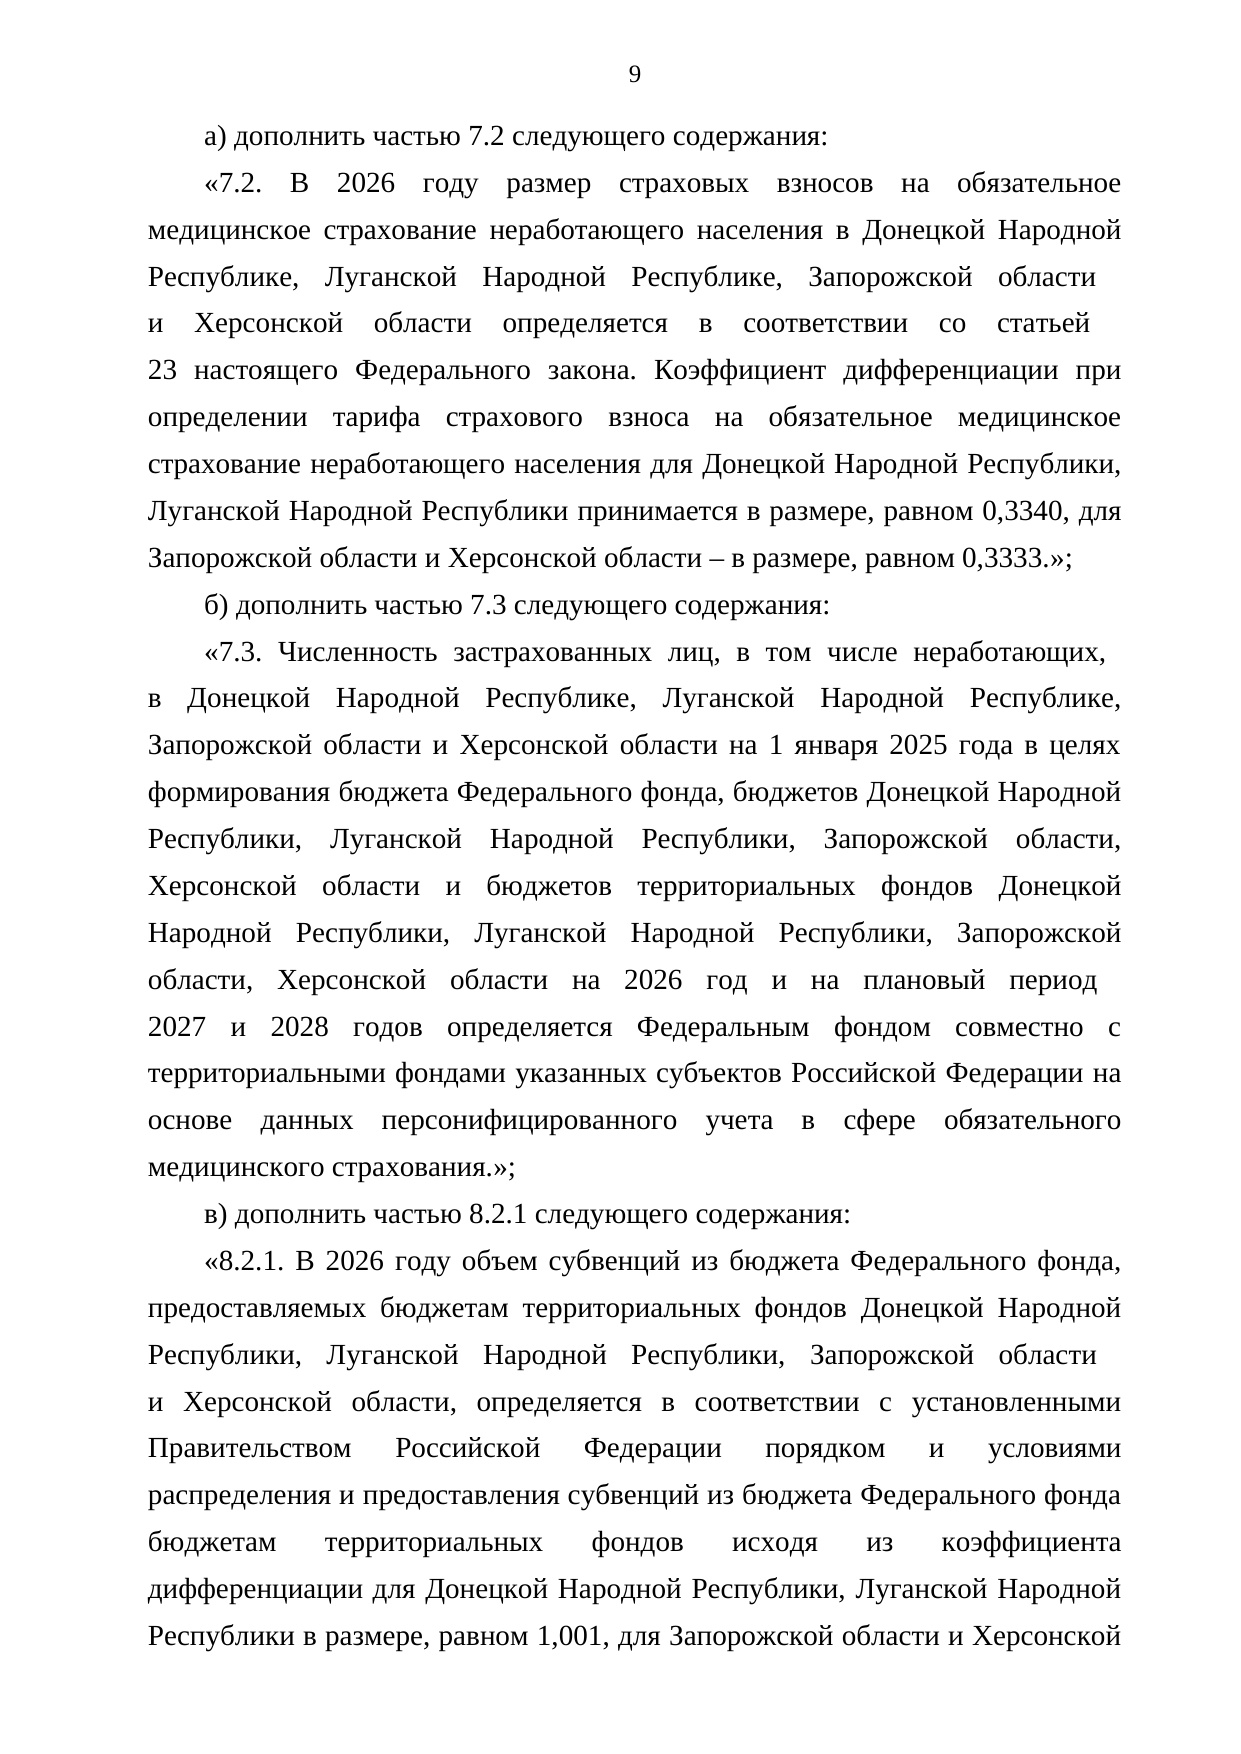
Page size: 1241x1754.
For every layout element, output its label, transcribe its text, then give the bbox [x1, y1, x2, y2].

text а) дополнить частью 7.2 следующего содержания: [148, 118, 1122, 152]
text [148, 1243, 1122, 1652]
text в) дополнить частью 8.2.1 следующего содержания: [148, 1196, 1122, 1230]
text б) дополнить частью 7.3 следующего содержания: [148, 587, 1122, 620]
text «7.2. В 2026 году размер страховых взносов на обязательное медицинское страхование неработающего населения в Донецкой Народной Республике, Луганской Народной Республике, Запорожской области и Херсонской области определяется в соответствии со статьей 23 настоящего Федерального закона. Коэффициент дифференциации при определении тарифа страхового взноса на обязательное медицинское страхование неработающего населения для Донецкой Народной Республики, Луганской Народной Республики принимается в размере, равном 0,3340, для Запорожской области и Херсонской области – в размере, равном 0,3333.»; [148, 165, 1122, 573]
text «7.3. Численность застрахованных лиц, в том числе неработающих, в Донецкой Народной Республике, Луганской Народной Республике, Запорожской области и Херсонской области на 1 января 2025 года в целях формирования бюджета Федерального фонда, бюджетов Донецкой Народной Республики, Луганской Народной Республики, Запорожской области, Херсонской области и бюджетов территориальных фондов Донецкой Народной Республики, Луганской Народной Республики, Запорожской области, Херсонской области на 2026 год и на плановый период 2027 и 2028 годов определяется Федеральным фондом совместно с территориальными фондами указанных субъектов Российской Федерации на основе данных персонифицированного учета в сфере обязательного медицинского страхования.»; [148, 634, 1122, 1183]
